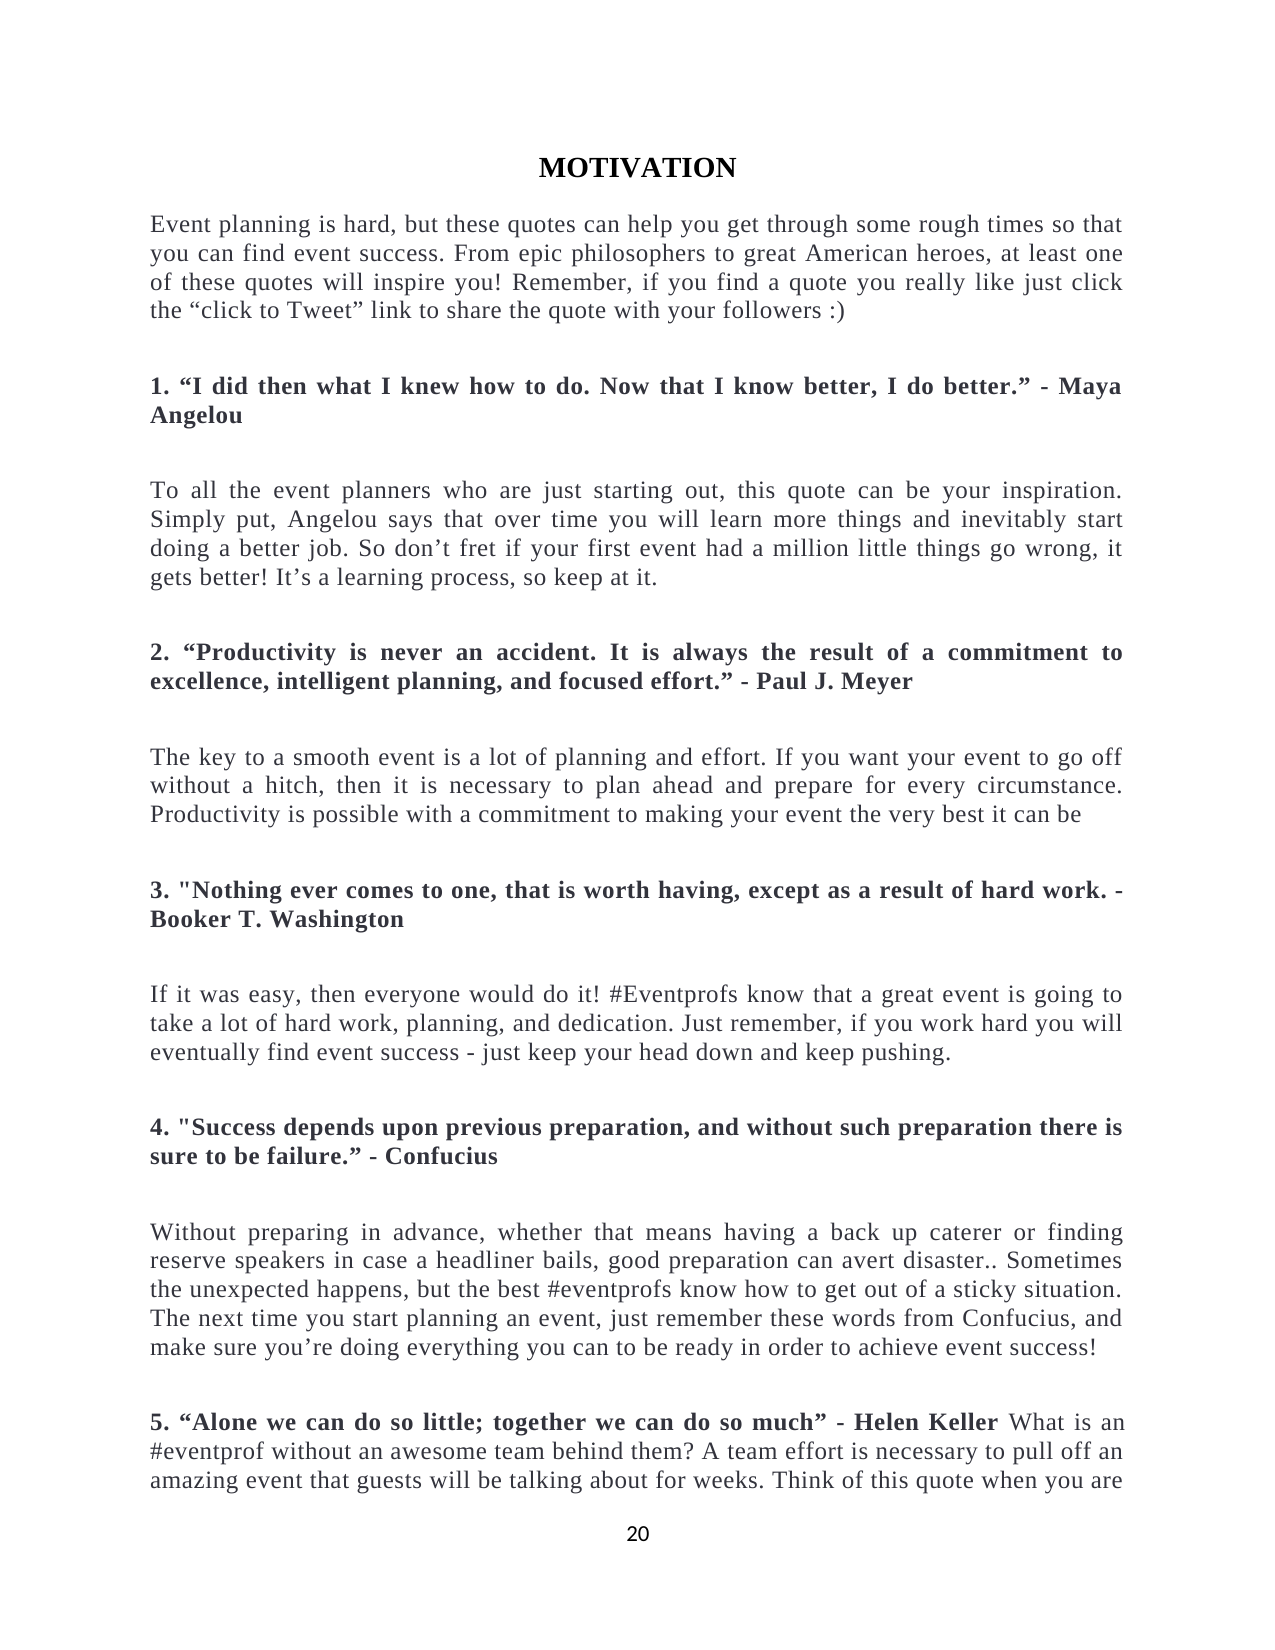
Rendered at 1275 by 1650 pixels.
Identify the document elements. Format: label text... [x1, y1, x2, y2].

text MOTIVATION [150, 150, 1125, 183]
text Without preparing in advance, whether that means having a back up caterer or finding reserve speakers in case a headliner bails, good preparation can avert disaster.. Sometimes the unexpected happens, but the best #eventprofs know how to get out of a sticky situation. The next time you start planning an event, just remember these words from Confucius, and make sure you’re doing everything you can to be ready in order to achieve event success! [150, 1217, 1125, 1361]
text 2. “Productivity is never an accident. It is always the result of a commitment to excellence, intelligent planning, and focused effort.” - Paul J. Meyer [150, 637, 1125, 695]
text 3. "Nothing ever comes to one, that is worth having, except as a result of hard work. - Booker T. Washington [150, 875, 1125, 932]
text To all the event planners who are just starting out, this quote can be your inspiration. Simply put, Angelou says that over time you will learn more things and inevitably start doing a better job. So don’t fret if your first event had a million little things go wrong, it gets better! It’s a learning process, so keep at it. [150, 476, 1125, 591]
text If it was easy, then everyone would do it! #Eventprofs know that a great event is going to take a lot of hard work, planning, and dedication. Just remember, if you work hard you will eventually find event success - just keep your head down and keep pushing. [150, 979, 1125, 1066]
text 1. “I did then what I knew how to do. Now that I know better, I do better.” - Maya Angelou [150, 371, 1125, 429]
text 4. "Success depends upon previous preparation, and without such preparation there is sure to be failure.” - Confucius [150, 1112, 1125, 1170]
text Event planning is hard, but these quotes can help you get through some rough times so that you can find event success. From epic philosophers to great American heroes, at least one of these quotes will inspire you! Remember, if you find a quote you really like just click the “click to Tweet” link to share the quote with your followers :) [150, 209, 1125, 324]
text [150, 1407, 1125, 1494]
text The key to a smooth event is a lot of planning and effort. If you want your event to go off without a hitch, then it is necessary to plan ahead and prepare for every circumstance. Productivity is possible with a commitment to making your event the very best it can be [150, 742, 1125, 828]
